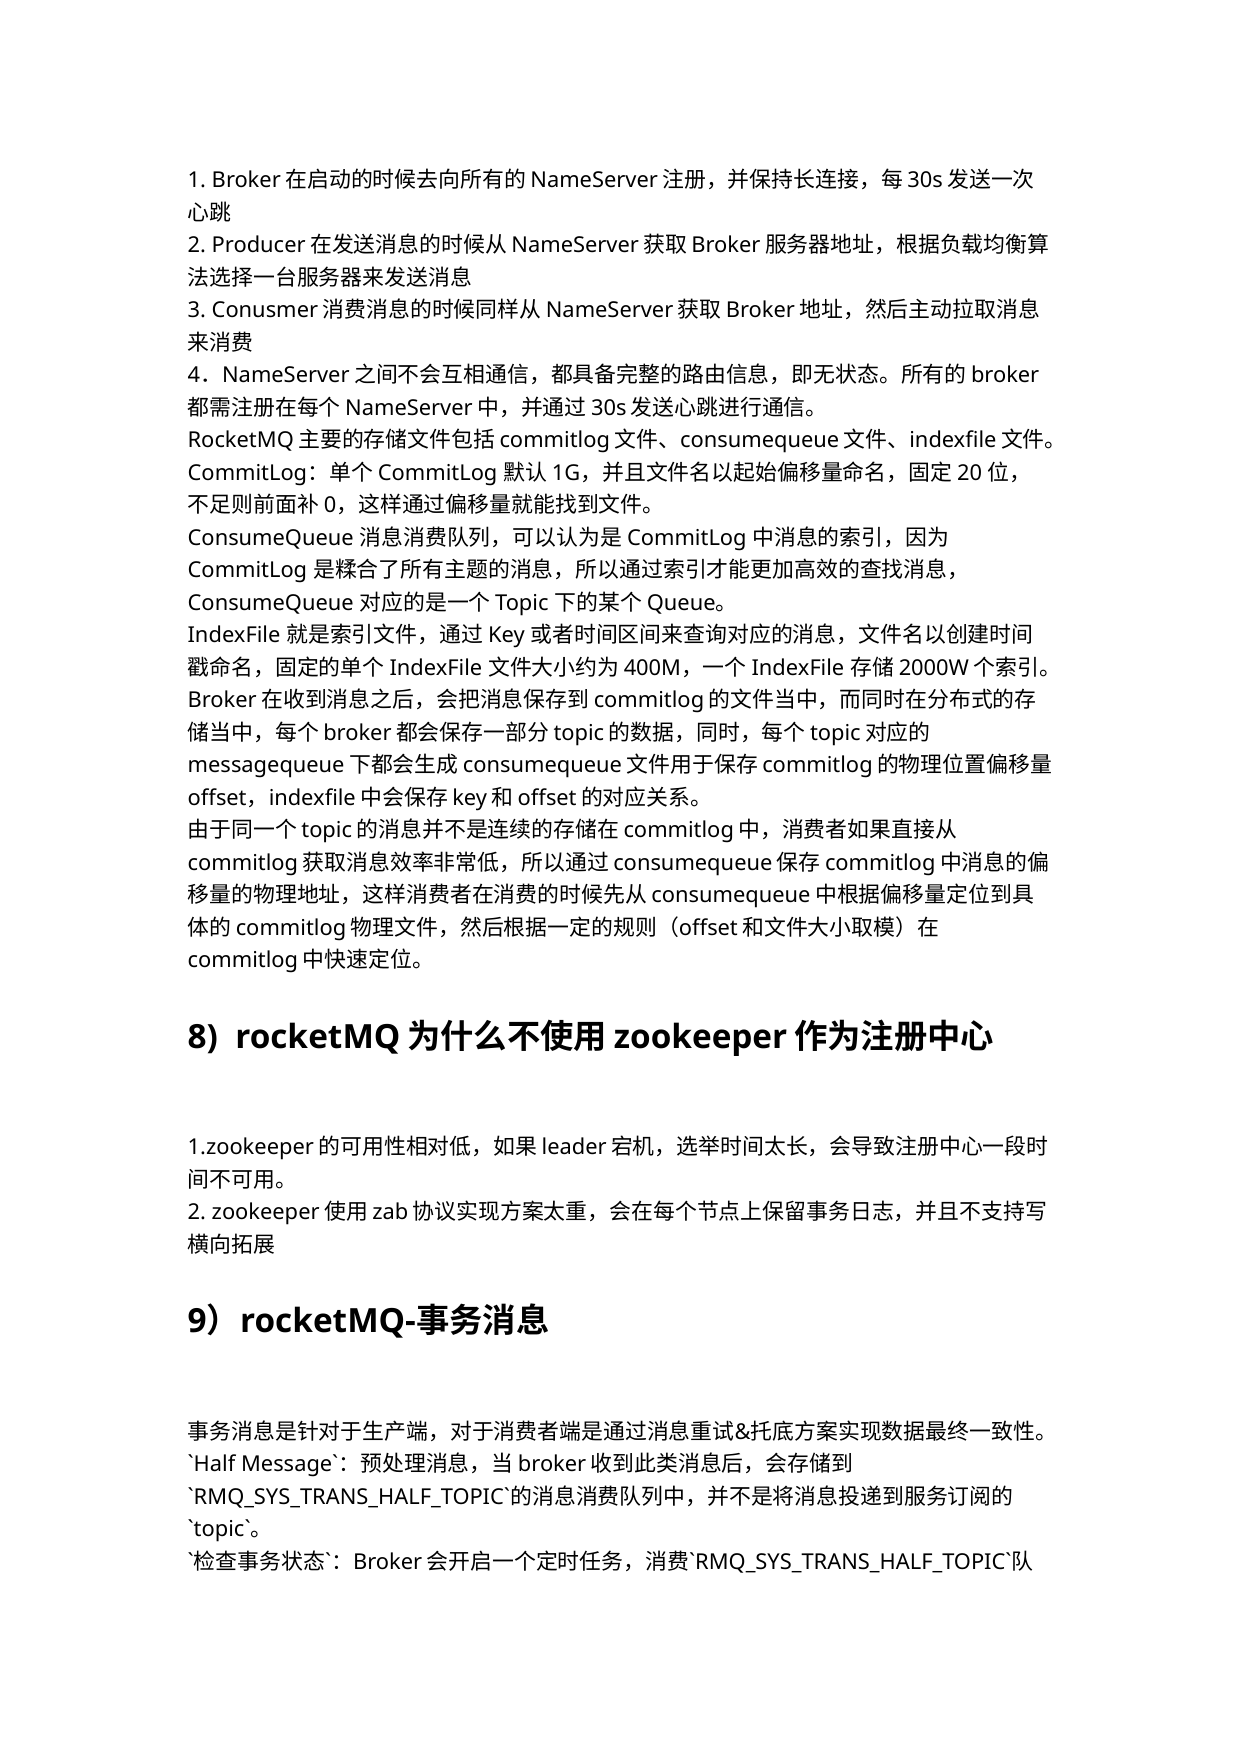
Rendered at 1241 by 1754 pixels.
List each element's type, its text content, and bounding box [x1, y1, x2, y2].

text ConsumeQueue 消息消费队列，可以认为是 CommitLog 中消息的索引，因为 CommitLog 是糅合了所有主题的消息，所以通过索引才能更加高效的查找消息，ConsumeQueue 对应的是一个Topic 下的某个 Queue。 [187, 519, 1053, 617]
text 1.zookeeper的可用性相对低，如果leader宕机，选举时间太长，会导致注册中心一段时间不可用。 [187, 1129, 1053, 1194]
text 3. Conusmer消费消息的时候同样从NameServer获取Broker地址，然后主动拉取消息来消费 [187, 292, 1053, 357]
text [187, 1543, 1053, 1576]
subtitle 8) rocketMQ为什么不使用zookeeper作为注册中心 [187, 1002, 1053, 1067]
text Broker在收到消息之后，会把消息保存到commitlog的文件当中，而同时在分布式的存储当中，每个broker都会保存一部分topic的数据，同时，每个topic对应的messagequeue下都会生成consumequeue文件用于保存commitlog的物理位置偏移量offset，indexfile中会保存key和offset的对应关系。 [187, 682, 1053, 812]
text 由于同一个topic的消息并不是连续的存储在commitlog中，消费者如果直接从commitlog获取消息效率非常低，所以通过consumequeue保存commitlog中消息的偏移量的物理地址，这样消费者在消费的时候先从consumequeue中根据偏移量定位到具体的commitlog物理文件，然后根据一定的规则（offset和文件大小取模）在commitlog中快速定位。 [187, 812, 1053, 974]
subtitle 9）rocketMQ-事务消息 [187, 1286, 1053, 1351]
text 2. Producer在发送消息的时候从NameServer获取Broker服务器地址，根据负载均衡算法选择一台服务器来发送消息 [187, 227, 1053, 292]
text IndexFile 就是索引文件，通过 Key 或者时间区间来查询对应的消息，文件名以创建时间戳命名，固定的单个 IndexFile 文件大小约为400M，一个 IndexFile 存储 2000W个索引。 [187, 617, 1053, 682]
text 事务消息是针对于生产端，对于消费者端是通过消息重试&托底方案实现数据最终一致性。 [187, 1413, 1053, 1446]
text `Half Message`：预处理消息，当broker收到此类消息后，会存储到`RMQ_SYS_TRANS_HALF_TOPIC`的消息消费队列中，并不是将消息投递到服务订阅的`topic`。 [187, 1446, 1053, 1543]
text RocketMQ主要的存储文件包括commitlog文件、consumequeue文件、indexfile文件。 [187, 422, 1053, 454]
text CommitLog：单个 CommitLog 默认 1G，并且文件名以起始偏移量命名，固定 20 位，不足则前面补 0，这样通过偏移量就能找到文件。 [187, 454, 1053, 519]
text 1. Broker在启动的时候去向所有的NameServer注册，并保持长连接，每30s发送一次心跳 [187, 162, 1053, 227]
text 4．NameServer之间不会互相通信，都具备完整的路由信息，即无状态。所有的broker都需注册在每个NameServer中，并通过30s发送心跳进行通信。 [187, 357, 1053, 422]
text 2. zookeeper使用zab协议实现方案太重，会在每个节点上保留事务日志，并且不支持写横向拓展 [187, 1194, 1053, 1259]
